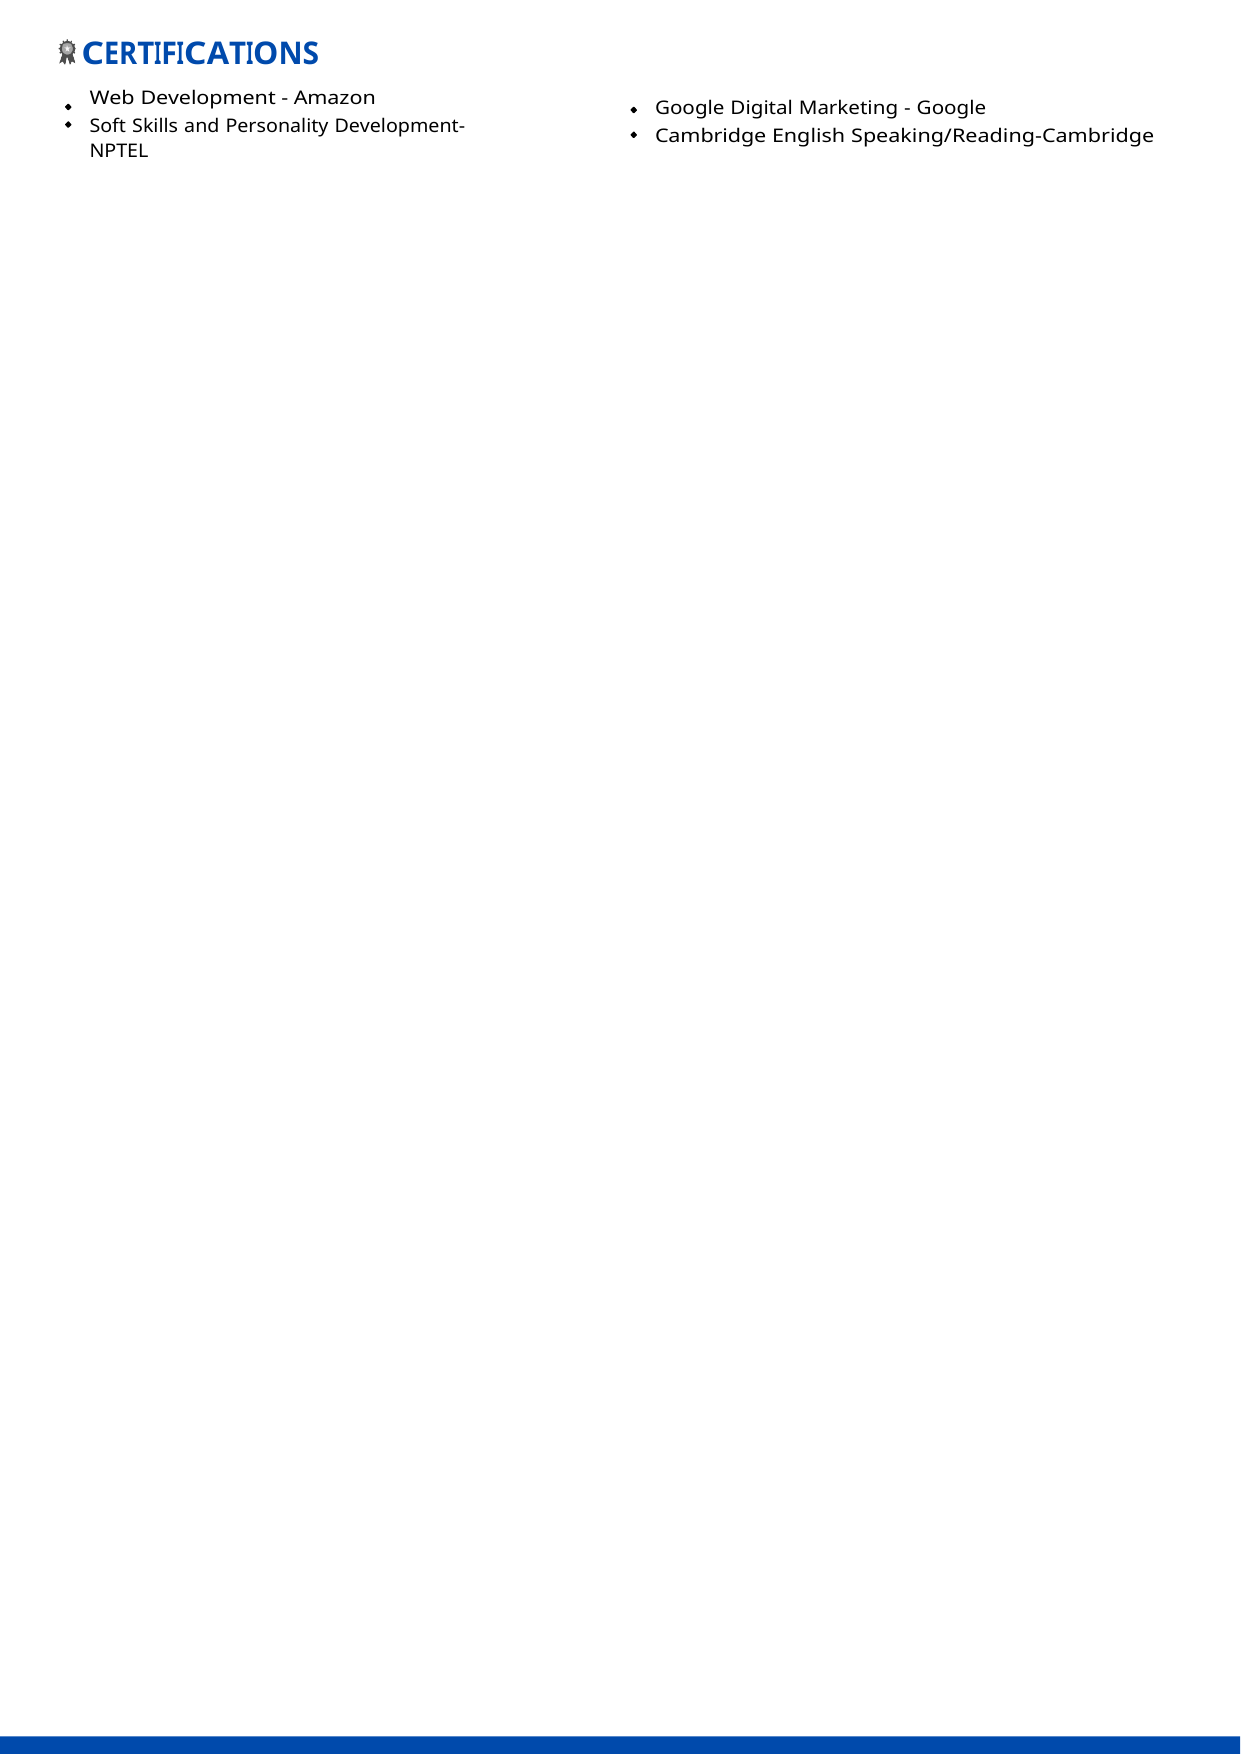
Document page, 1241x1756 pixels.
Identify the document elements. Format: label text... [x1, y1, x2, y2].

text Soft Skills and Personality Development-NPTEL [89, 112, 508, 163]
subtitle CERTIFICATIONS [57, 31, 1201, 74]
text Cambridge English Speaking/Reading-Cambridge [655, 122, 1201, 148]
text Web Development - Amazon [89, 84, 508, 110]
text Google Digital Marketing - Google [655, 94, 1201, 120]
